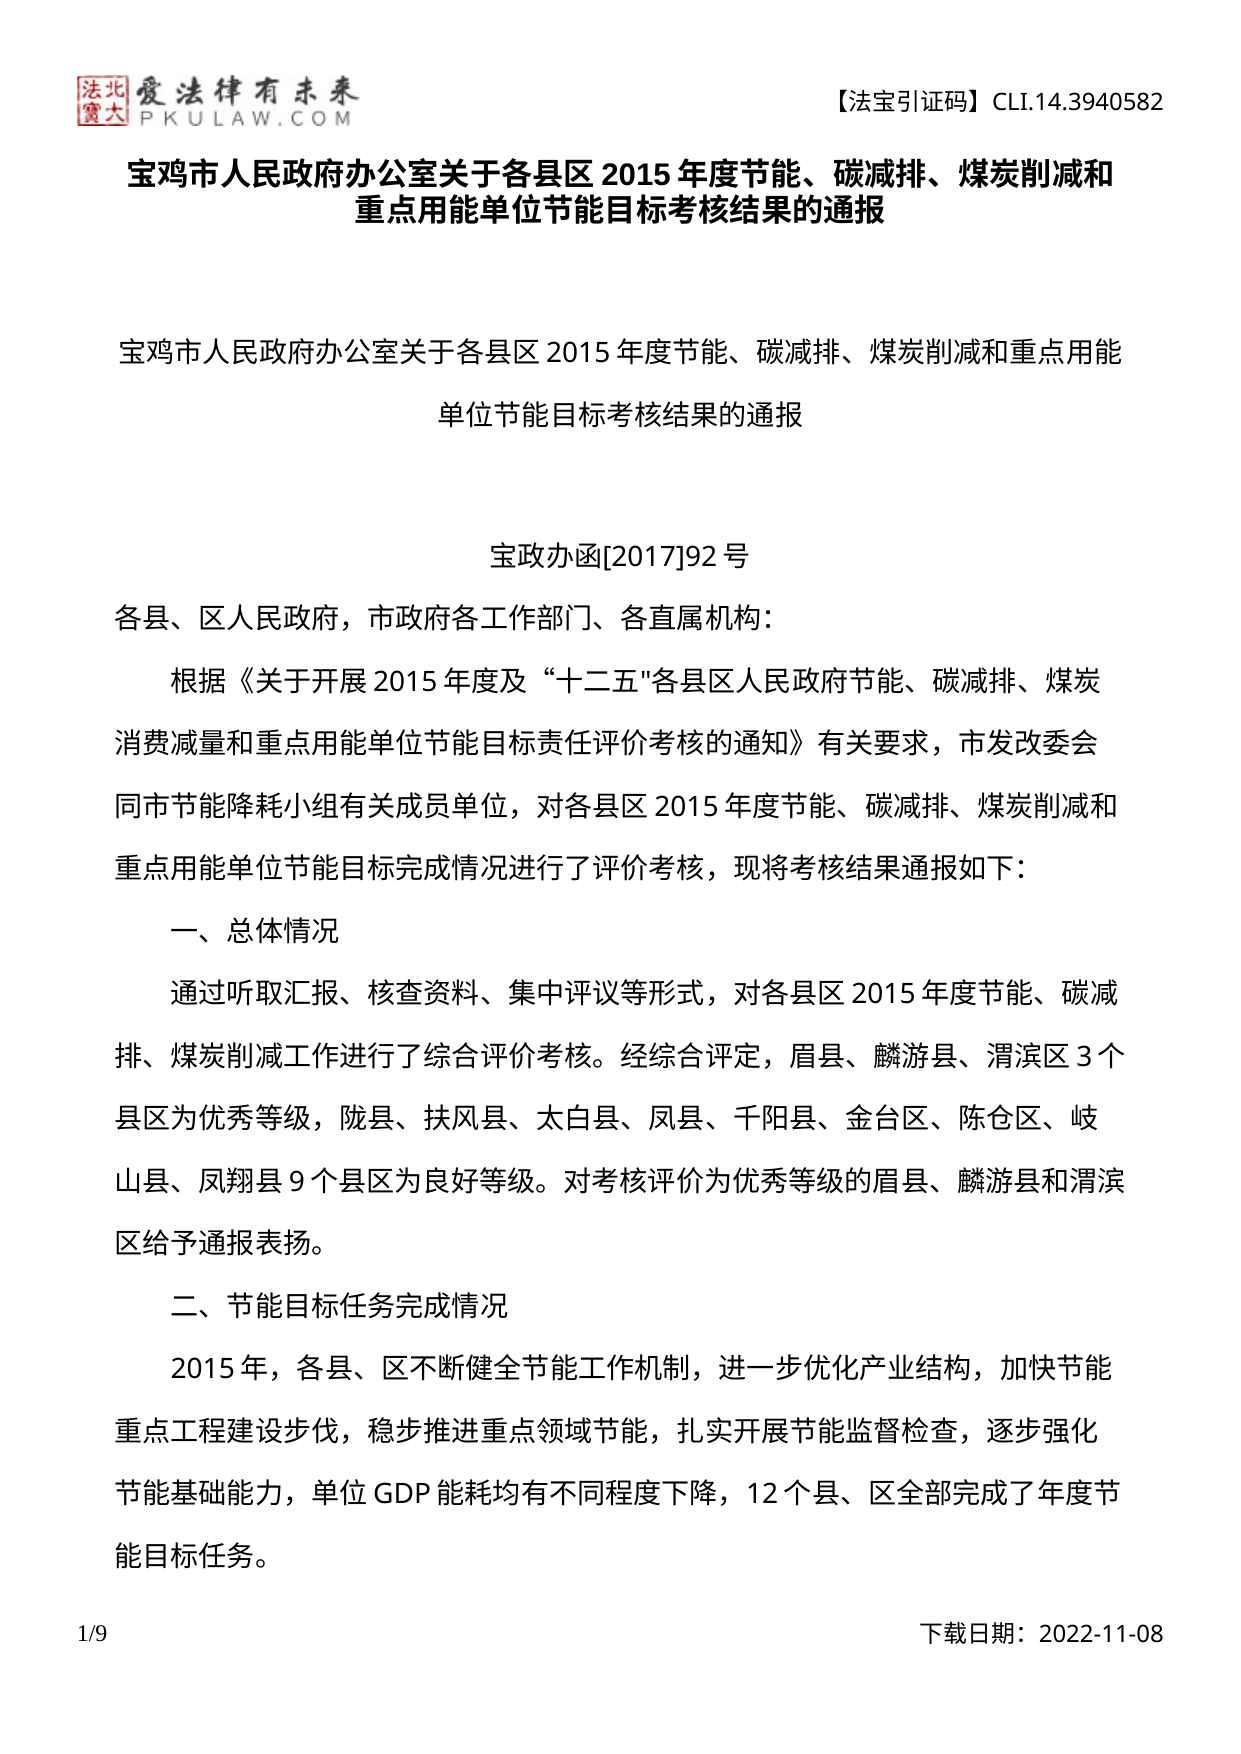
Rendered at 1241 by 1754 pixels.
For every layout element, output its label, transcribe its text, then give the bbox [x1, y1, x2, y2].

text 各县、区人民政府，市政府各工作部门、各直属机构： [114, 574, 1126, 637]
title 宝鸡市人民政府办公室关于各县区2015年度节能、碳减排、煤炭削减和重点用能单位节能目标考核结果的通报 [114, 156, 1126, 228]
picture [76, 75, 361, 126]
text 通过听取汇报、核查资料、集中评议等形式，对各县区2015年度节能、碳减排、煤炭削减工作进行了综合评价考核。经综合评定，眉县、麟游县、渭滨区3个县区为优秀等级，陇县、扶风县、太白县、凤县、千阳县、金台区、陈仓区、岐山县、凤翔县9个县区为良好等级。对考核评价为优秀等级的眉县、麟游县和渭滨区给予通报表扬。 [114, 949, 1126, 1262]
text 二、节能目标任务完成情况 [114, 1262, 1126, 1324]
text 宝政办函[2017]92号 [114, 449, 1126, 574]
text 一、总体情况 [114, 887, 1126, 949]
text 根据《关于开展2015年度及“十二五"各县区人民政府节能、碳减排、煤炭消费减量和重点用能单位节能目标责任评价考核的通知》有关要求，市发改委会同市节能降耗小组有关成员单位，对各县区2015年度节能、碳减排、煤炭削减和重点用能单位节能目标完成情况进行了评价考核，现将考核结果通报如下： [114, 637, 1126, 887]
text 2015年，各县、区不断健全节能工作机制，进一步优化产业结构，加快节能重点工程建设步伐，稳步推进重点领域节能，扎实开展节能监督检查，逐步强化节能基础能力，单位GDP能耗均有不同程度下降，12个县、区全部完成了年度节能目标任务。 [114, 1324, 1126, 1574]
text 宝鸡市人民政府办公室关于各县区2015年度节能、碳减排、煤炭削减和重点用能单位节能目标考核结果的通报 [114, 308, 1126, 433]
